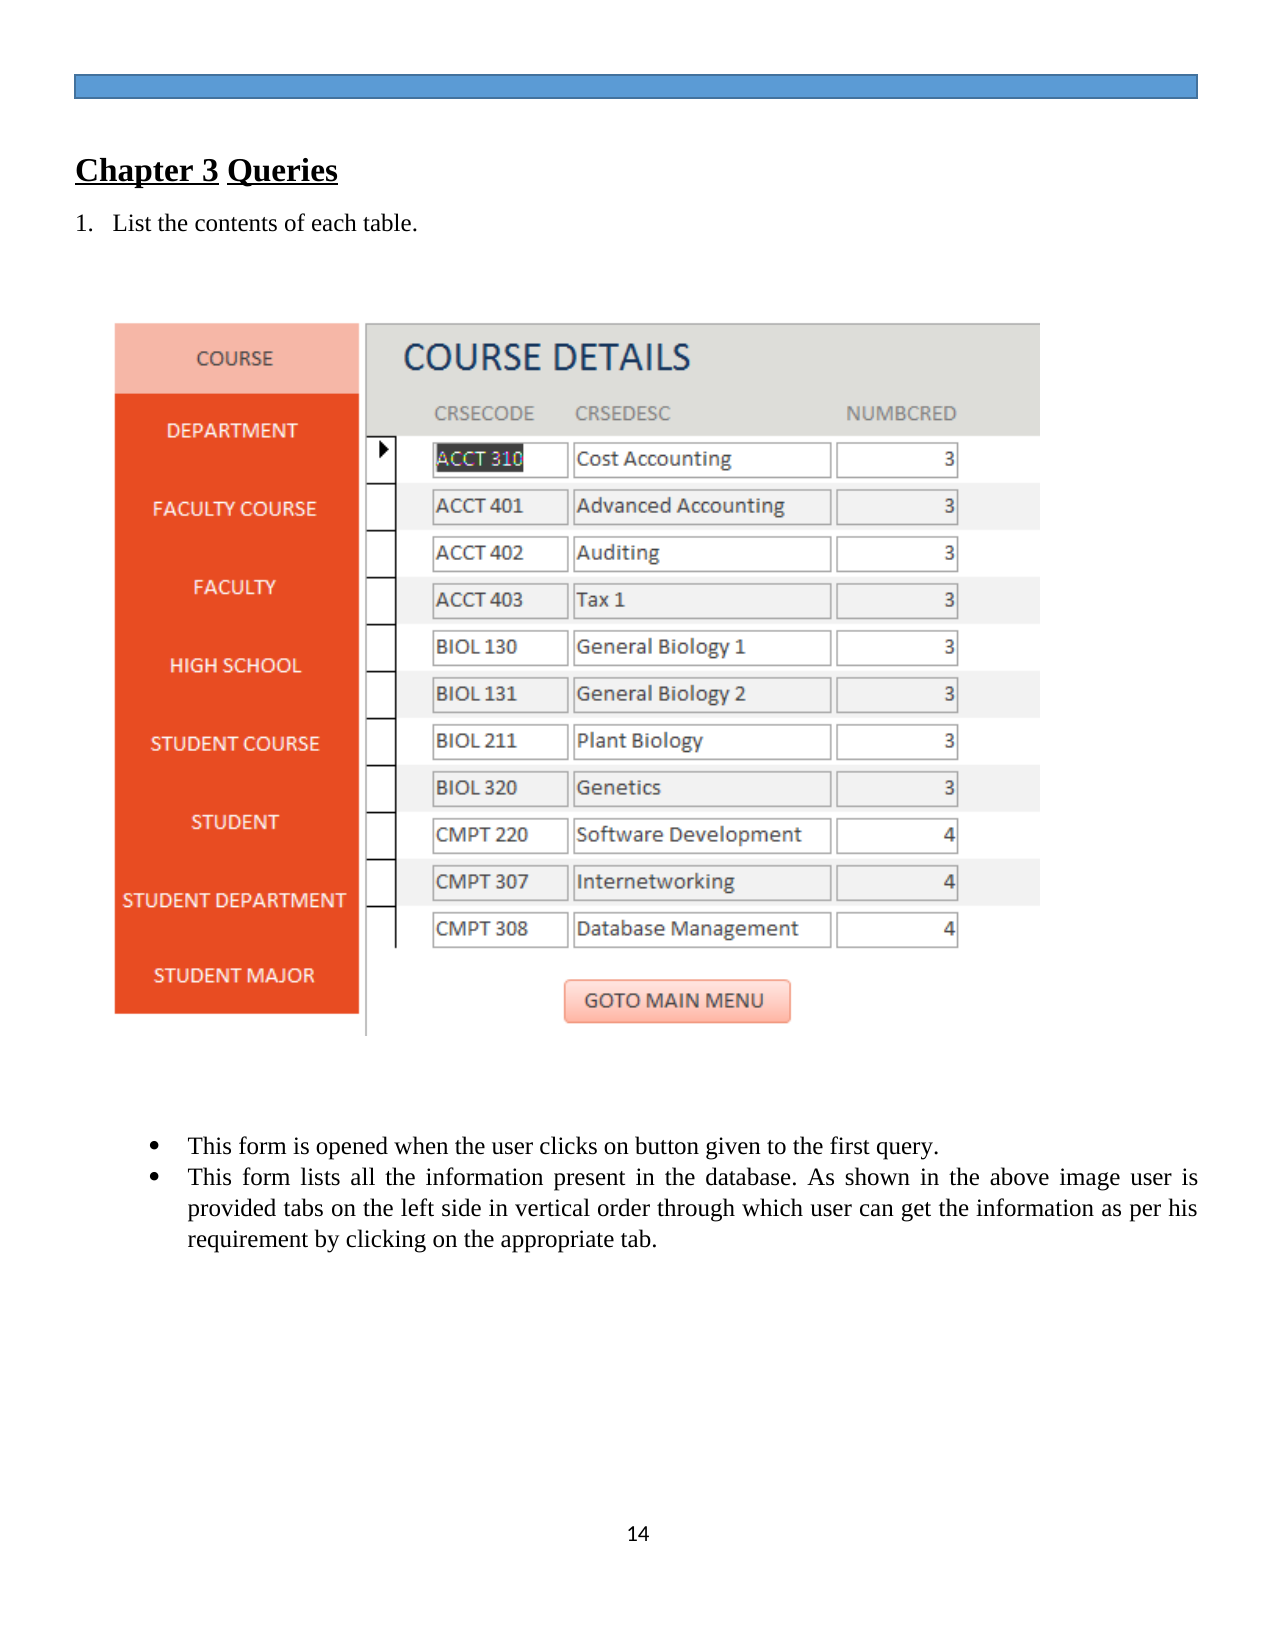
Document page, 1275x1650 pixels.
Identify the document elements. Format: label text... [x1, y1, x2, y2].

list This form lists all the information present in the database. As shown in the above image user is provided tabs on the left side in vertical order through which user can get the information as per his requirement by clicking on the appropriate tab. [150, 1162, 1200, 1253]
picture [112, 300, 1040, 1036]
list List the contents of each table. [75, 208, 1200, 237]
text Chapter 3 Queries [75, 150, 1200, 188]
list This form is opened when the user clicks on button given to the first query. [150, 1131, 1200, 1160]
